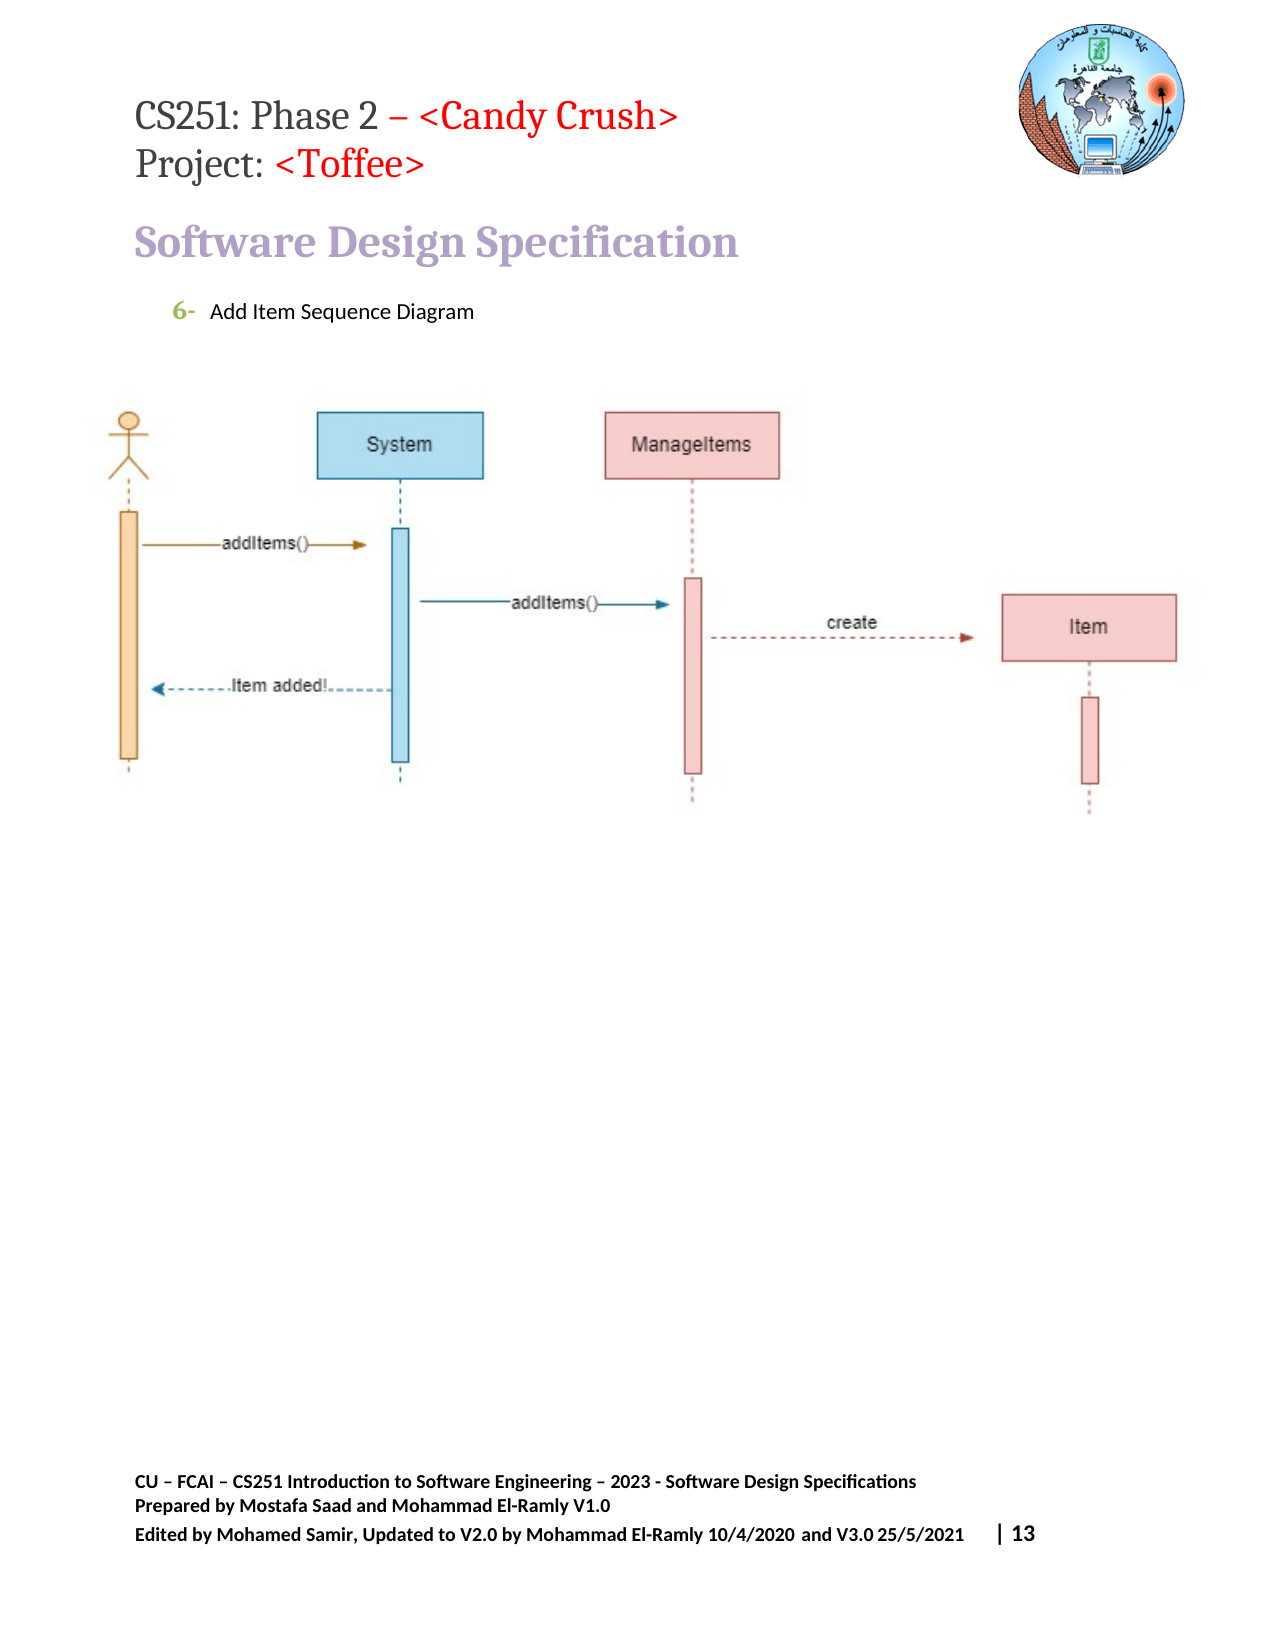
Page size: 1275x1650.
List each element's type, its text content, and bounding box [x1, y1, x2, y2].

picture [64, 365, 1222, 861]
list Add Item Sequence Diagram [172, 295, 1152, 327]
picture [1018, 24, 1186, 180]
